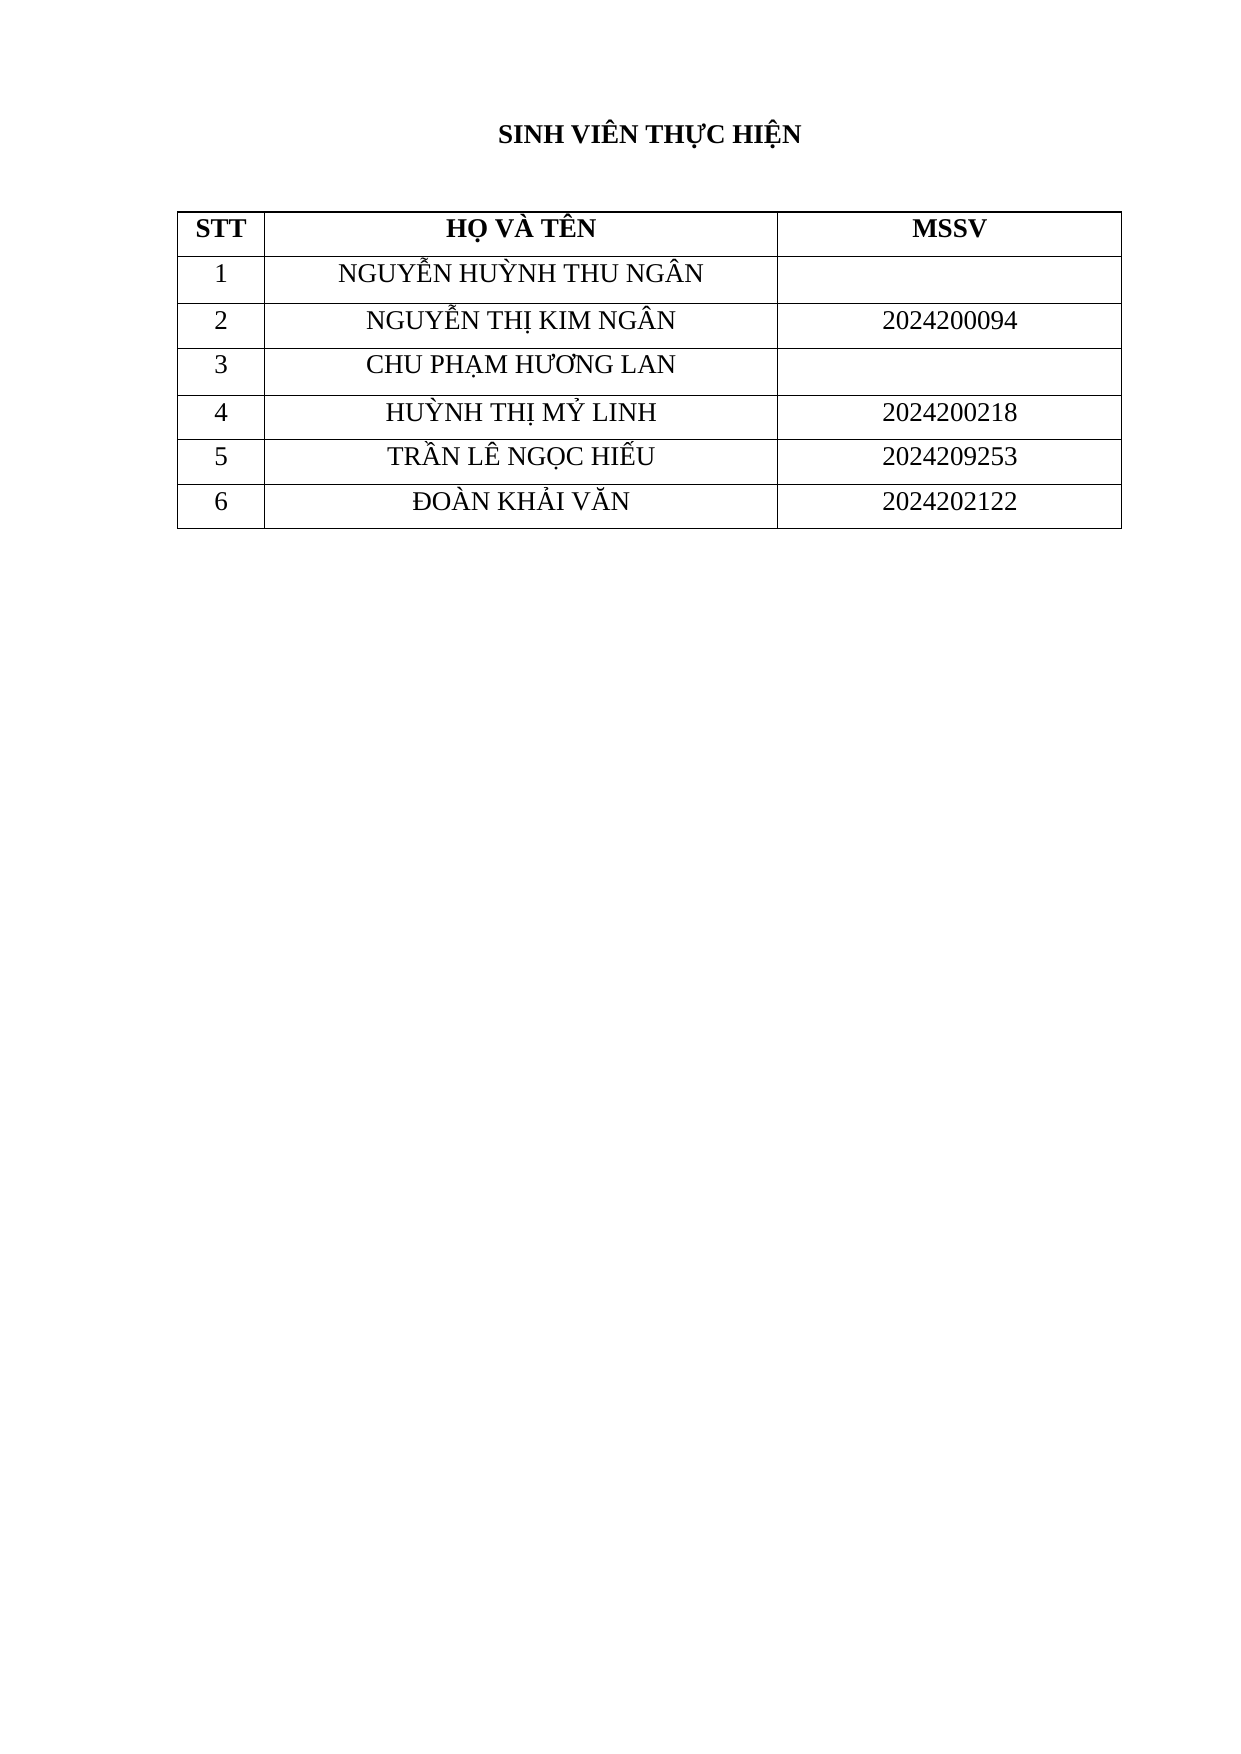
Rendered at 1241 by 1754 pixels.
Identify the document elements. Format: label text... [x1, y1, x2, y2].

table_cell 2024202122 [778, 485, 1121, 528]
table_cell HUỲNH THỊ MỶ LINH [265, 396, 777, 439]
table_cell 6 [178, 485, 264, 528]
table_cell 2024209253 [778, 440, 1121, 483]
table_header STT [178, 213, 264, 256]
table_cell TRẦN LÊ NGỌC HIẾU [265, 440, 777, 483]
table_cell 2024200218 [778, 396, 1121, 439]
table_cell 4 [178, 396, 264, 439]
table_cell 2024200094 [778, 304, 1121, 347]
table_cell [778, 349, 1121, 395]
table_cell 1 [178, 257, 264, 303]
table_cell NGUYỄN HUỲNH THU NGÂN [265, 257, 777, 303]
table_cell CHU PHẠM HƯƠNG LAN [265, 349, 777, 395]
table_cell [778, 257, 1121, 303]
table_cell 2 [178, 304, 264, 347]
table_header HỌ VÀ TÊN [265, 213, 777, 256]
table_cell 3 [178, 349, 264, 395]
table_cell NGUYỄN THỊ KIM NGÂN [265, 304, 777, 347]
table_header MSSV [778, 213, 1121, 256]
text SINH VIÊN THỰC HIỆN [177, 118, 1122, 149]
table_cell 5 [178, 440, 264, 483]
table_cell ĐOÀN KHẢI VĂN [265, 485, 777, 528]
